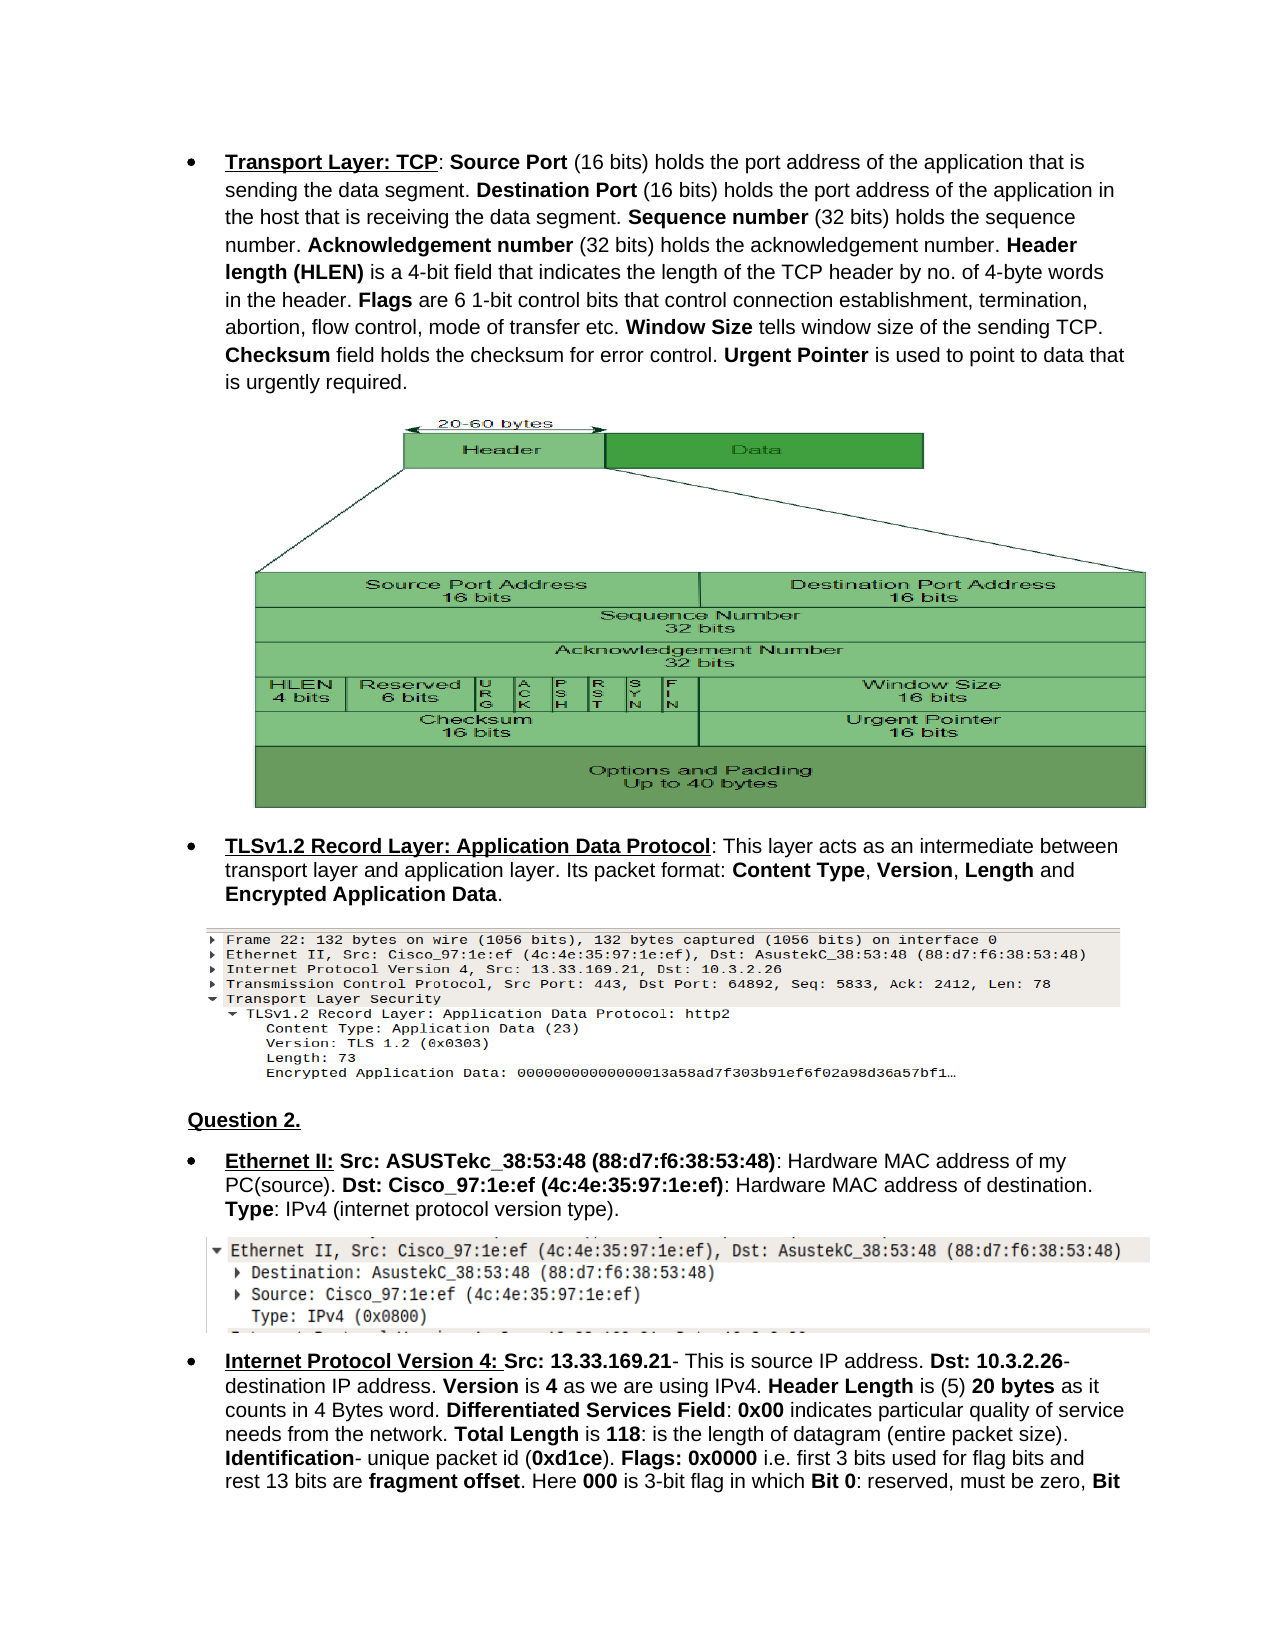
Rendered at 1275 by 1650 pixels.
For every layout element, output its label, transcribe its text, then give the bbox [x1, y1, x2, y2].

list TLSv1.2 Record Layer: Application Data Protocol: This layer acts as an intermediate between transport layer and application layer. Its packet format: Content Type, Version, Length and Encrypted Application Data. [187, 834, 1125, 906]
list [187, 1349, 1125, 1493]
list Transport Layer: TCP: Source Port (16 bits) holds the port address of the application that is sending the data segment. Destination Port (16 bits) holds the port address of the application in the host that is receiving the data segment. Sequence number (32 bits) holds the sequence number. Acknowledgement number (32 bits) holds the acknowledgement number. Header length (HLEN) is a 4-bit field that indicates the length of the TCP header by no. of 4-byte words in the header. Flags are 6 1-bit control bits that control connection establishment, termination, abortion, flow control, mode of transfer etc. Window Size tells window size of the sending TCP. Checksum field holds the checksum for error control. Urgent Pointer is used to point to data that is urgently required. [187, 150, 1125, 394]
list Ethernet II: Src: ASUSTekc_38:53:48 (88:d7:f6:38:53:48): Hardware MAC address of my PC(source). Dst: Cisco_97:1e:ef (4c:4e:35:97:1e:ef): Hardware MAC address of destination. Type: IPv4 (internet protocol version type). [187, 1149, 1125, 1221]
text Question 2. [187, 1108, 1125, 1132]
